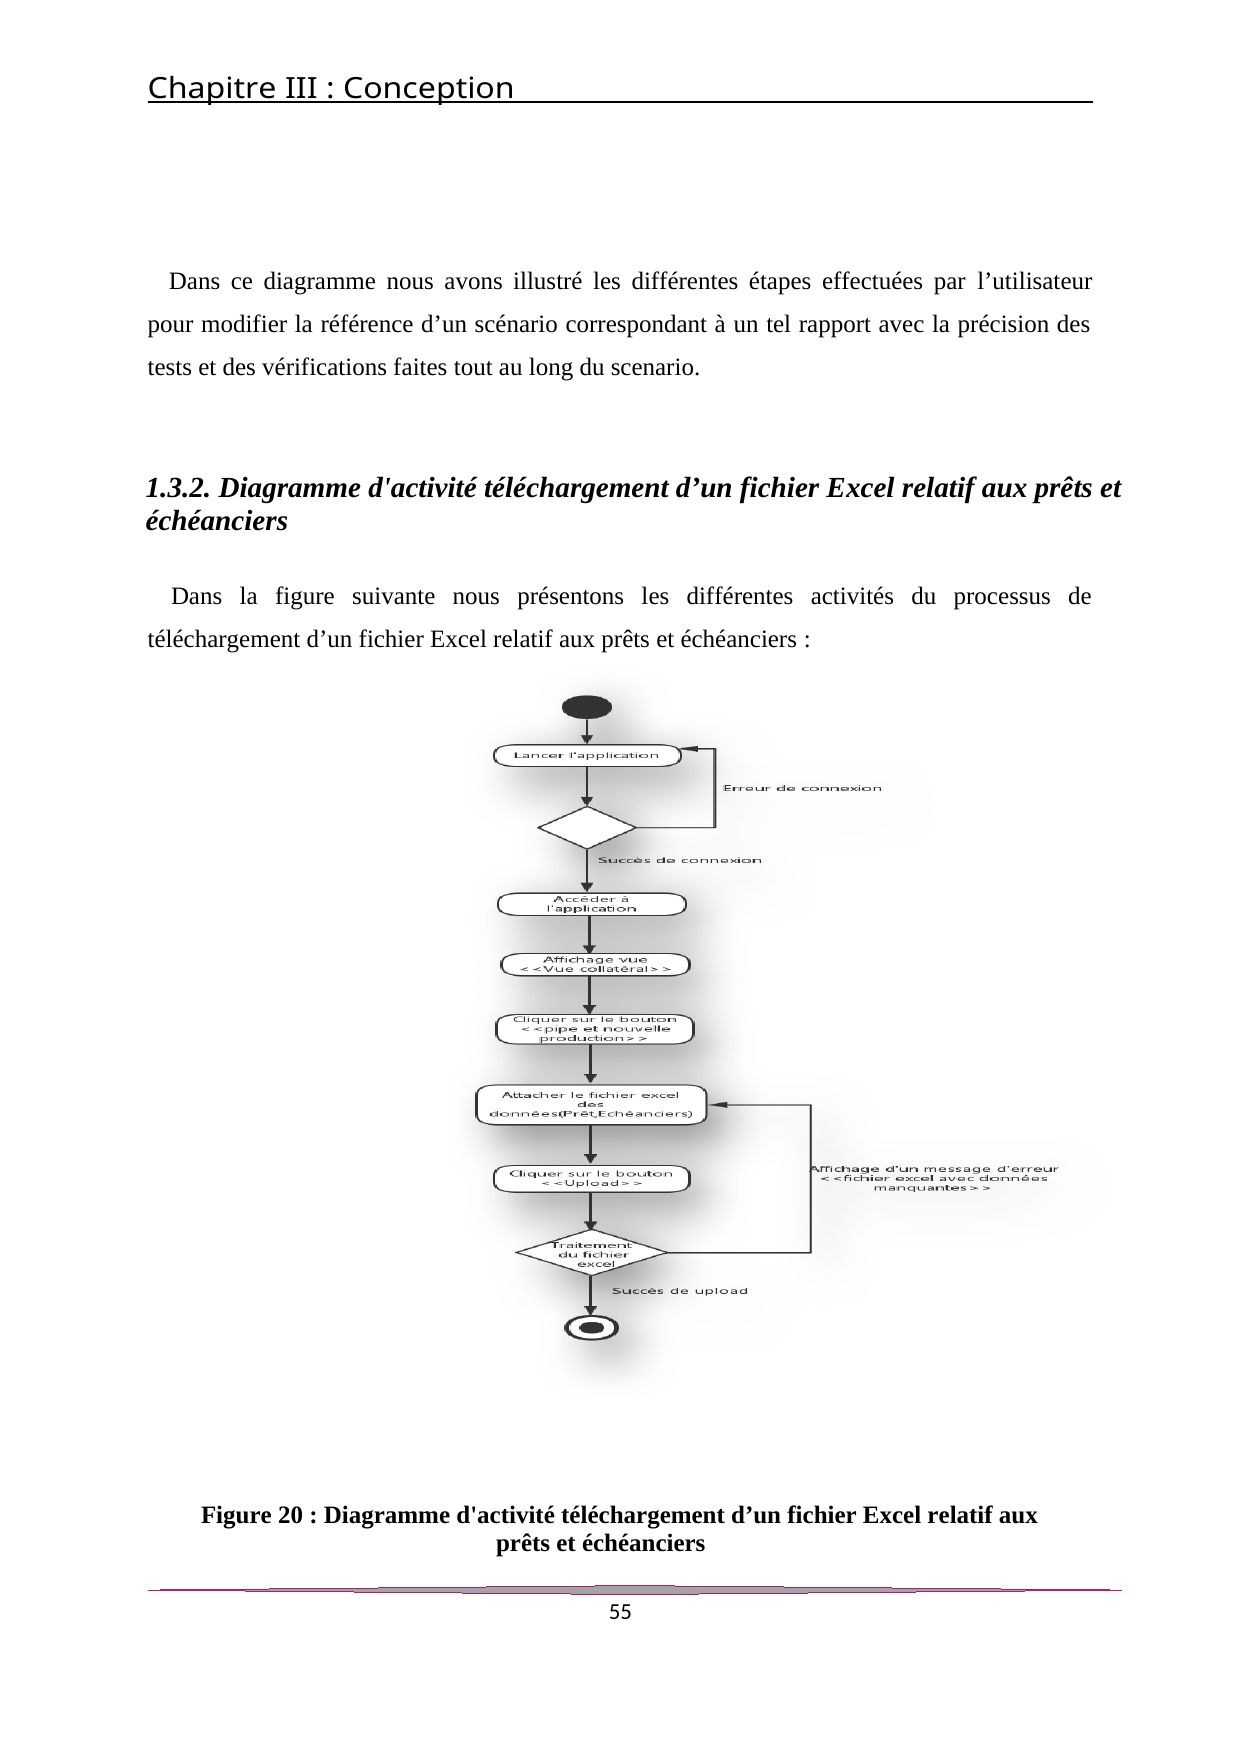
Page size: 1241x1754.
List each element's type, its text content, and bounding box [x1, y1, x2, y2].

subtitle Figure 20 : Diagramme d'activité téléchargement d’un fichier Excel relatif aux prêts et échéanciers [133, 1500, 1068, 1557]
text Dans la figure suivante nous présentons les différentes activités du processus de téléchargement d’un fichier Excel relatif aux prêts et échéanciers : [147, 581, 1093, 653]
subtitle 1.3.2. Diagramme d'activité téléchargement d’un fichier Excel relatif aux prêts et échéanciers [145, 470, 1163, 537]
text Dans ce diagramme nous avons illustré les différentes étapes effectuées par l’utilisateur pour modifier la référence d’un scénario correspondant à un tel rapport avec la précision des tests et des vérifications faites tout au long du scenario. [147, 266, 1092, 381]
picture [417, 667, 1101, 1358]
